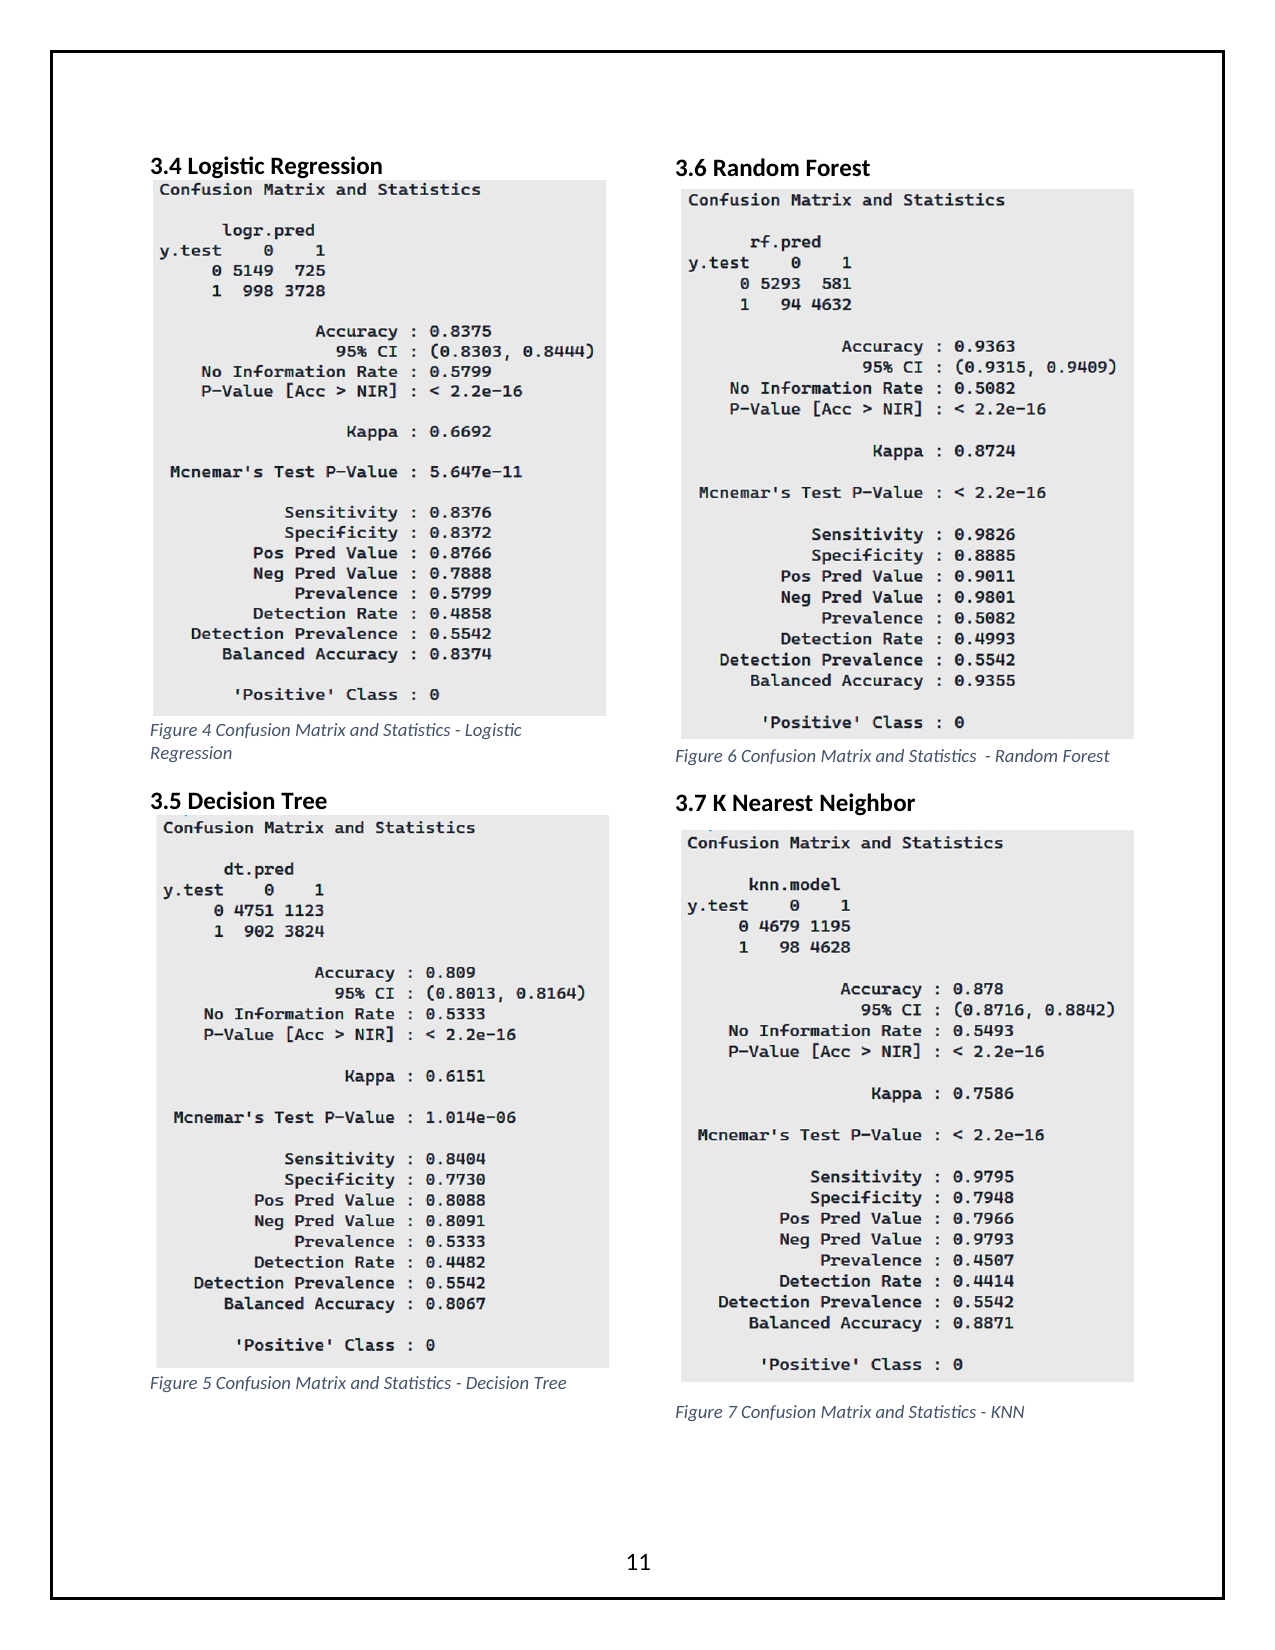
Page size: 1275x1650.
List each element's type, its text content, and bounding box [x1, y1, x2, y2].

picture [156, 815, 610, 1368]
picture [681, 830, 1134, 1382]
subtitle Logistic Regression [150, 150, 593, 181]
subtitle Decision Tree [150, 785, 593, 816]
picture [681, 189, 1134, 739]
text Figure 6 Confusion Matrix and Statistics - Random Forest [675, 744, 1137, 767]
picture [153, 180, 607, 716]
text Figure 7 Confusion Matrix and Statistics - KNN [675, 1400, 1137, 1423]
subtitle Random Forest [675, 152, 1137, 183]
subtitle K Nearest Neighbor [675, 787, 1137, 818]
text Figure 5 Confusion Matrix and Statistics - Decision Tree [150, 1371, 593, 1394]
text Figure 4 Confusion Matrix and Statistics - Logistic Regression [150, 718, 525, 764]
